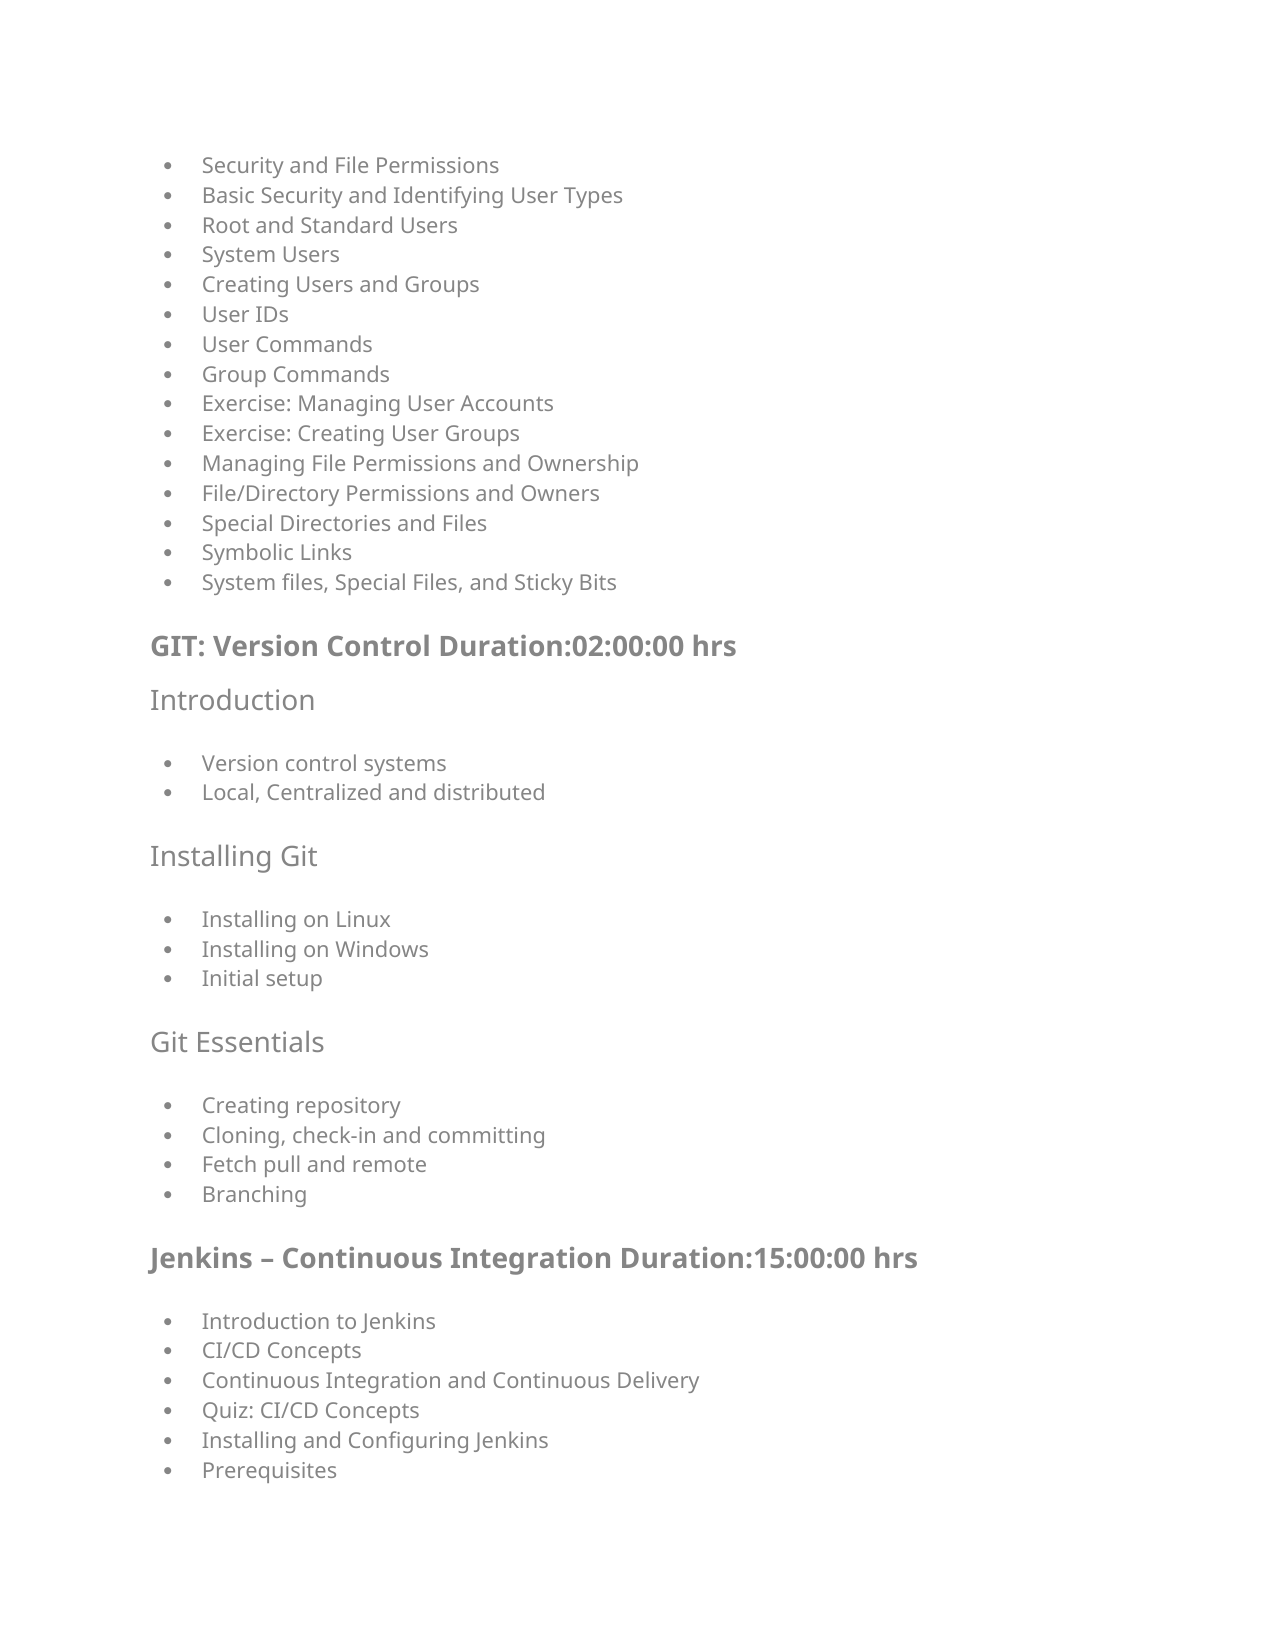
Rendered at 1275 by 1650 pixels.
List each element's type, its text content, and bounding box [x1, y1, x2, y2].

list Special Directories and Files [164, 507, 1125, 537]
list Symbolic Links [164, 537, 1125, 567]
text Jenkins – Continuous Integration Duration:15:00:00 hrs [150, 1238, 1125, 1276]
list CI/CD Concepts [164, 1335, 1125, 1365]
list Cloning, check-in and committing [164, 1119, 1125, 1149]
list Fetch pull and remote [164, 1149, 1125, 1179]
list System Users [164, 239, 1125, 269]
text GIT: Version Control Duration:02:00:00 hrs [150, 626, 1125, 664]
list Version control systems [164, 747, 1125, 777]
list Quiz: CI/CD Concepts [164, 1395, 1125, 1425]
list Basic Security and Identifying User Types [164, 180, 1125, 209]
list Exercise: Managing User Accounts [164, 388, 1125, 418]
list Installing on Windows [164, 933, 1125, 963]
list Branching [164, 1179, 1125, 1209]
list Creating repository [164, 1090, 1125, 1119]
list File/Directory Permissions and Owners [164, 478, 1125, 507]
list Local, Centralized and distributed [164, 777, 1125, 807]
list Installing and Configuring Jenkins [164, 1425, 1125, 1454]
list Root and Standard Users [164, 209, 1125, 239]
list System files, Special Files, and Sticky Bits [164, 567, 1125, 597]
list User Commands [164, 329, 1125, 358]
text Git Essentials [150, 1022, 1125, 1061]
list Security and File Permissions [164, 150, 1125, 180]
list Continuous Integration and Continuous Delivery [164, 1365, 1125, 1395]
list User IDs [164, 299, 1125, 329]
list Group Commands [164, 358, 1125, 388]
list Installing on Linux [164, 904, 1125, 933]
list Introduction to Jenkins [164, 1306, 1125, 1335]
list Prerequisites [164, 1454, 1125, 1484]
list Exercise: Creating User Groups [164, 418, 1125, 448]
list Initial setup [164, 963, 1125, 993]
list Creating Users and Groups [164, 269, 1125, 299]
list Managing File Permissions and Ownership [164, 448, 1125, 478]
text Introduction [150, 680, 1125, 718]
text Installing Git [150, 836, 1125, 874]
